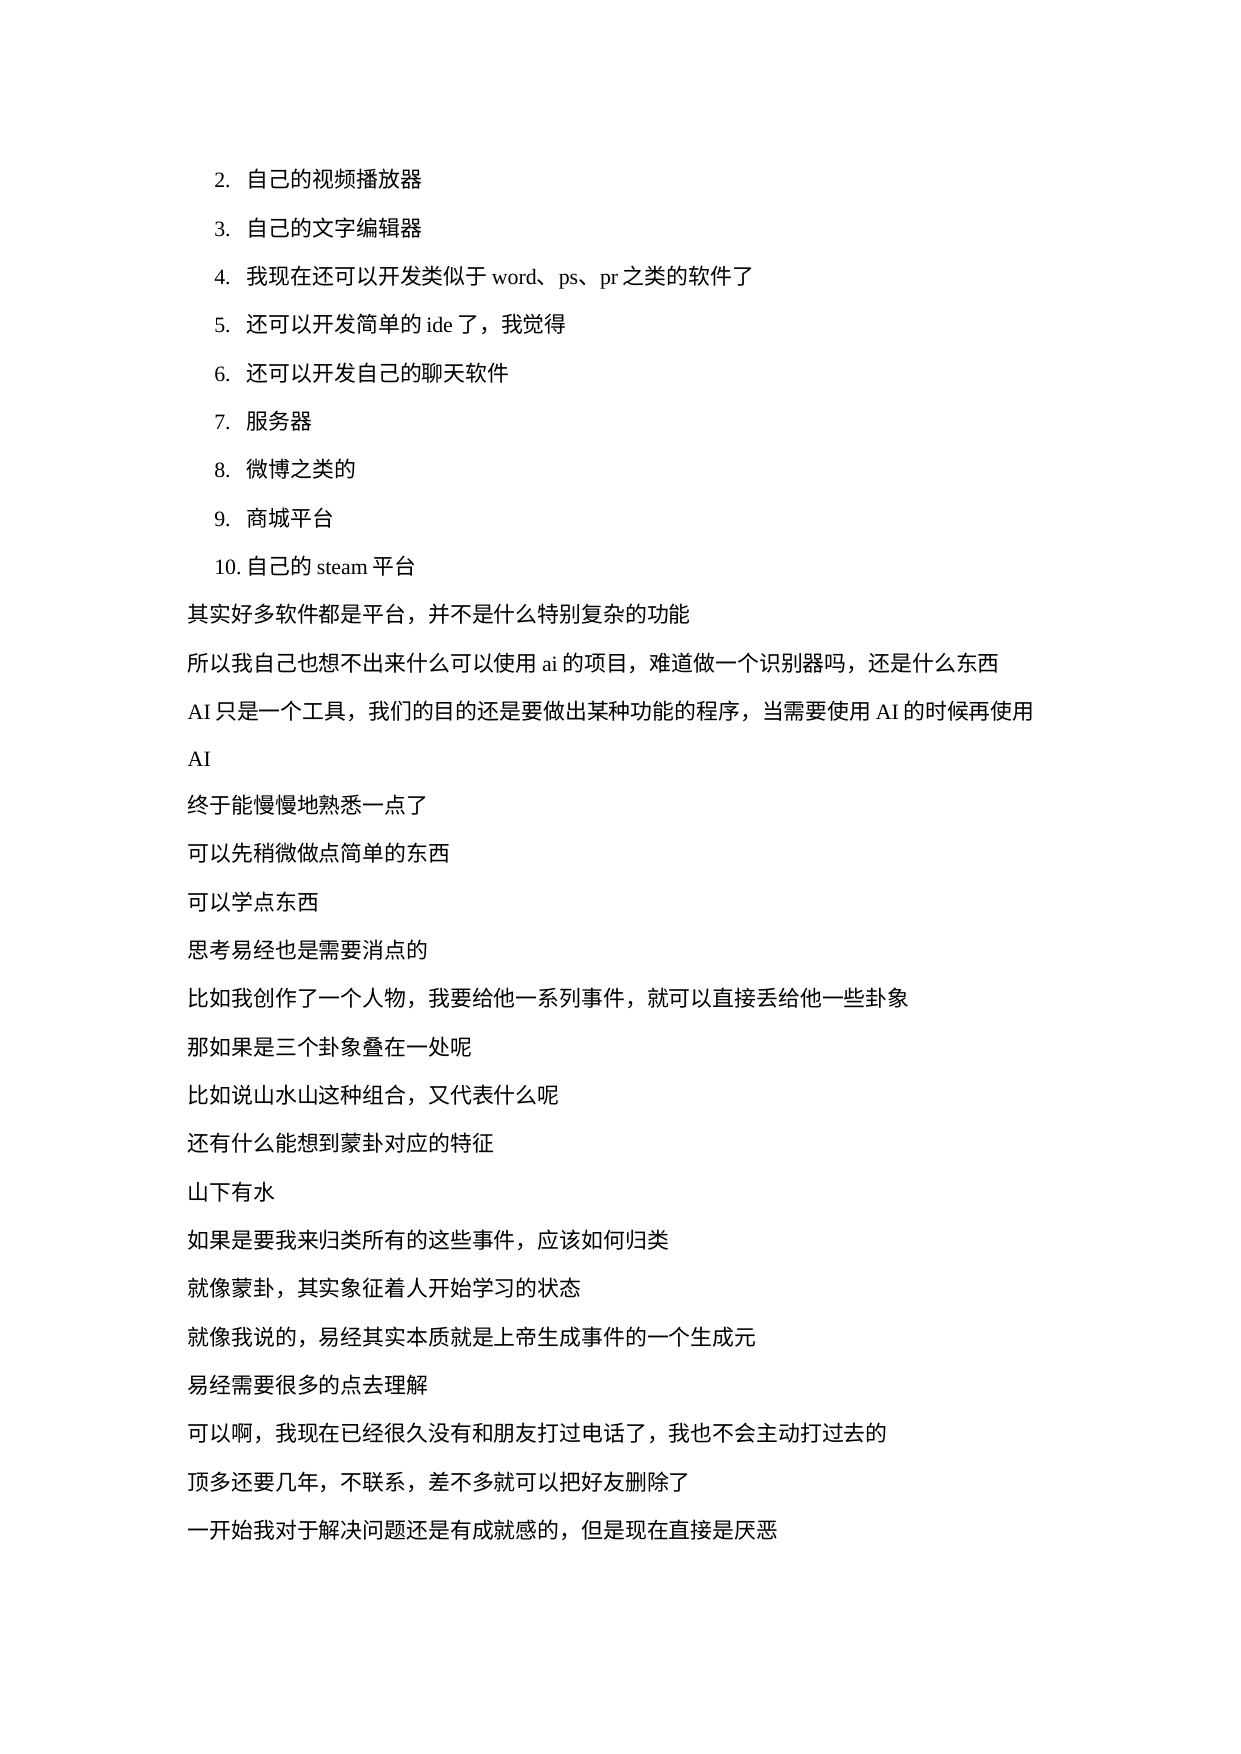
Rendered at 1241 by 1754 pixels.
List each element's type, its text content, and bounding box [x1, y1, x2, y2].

text 就像蒙卦，其实象征着人开始学习的状态 [187, 1271, 1053, 1303]
text 那如果是三个卦象叠在一处呢 [187, 1029, 1053, 1062]
text 顶多还要几年，不联系，差不多就可以把好友删除了 [187, 1464, 1053, 1497]
list 自己的steam平台 [214, 549, 1053, 581]
list 微博之类的 [214, 452, 1053, 484]
list 商城平台 [214, 500, 1053, 533]
text 可以先稍微做点简单的东西 [187, 836, 1053, 868]
text 易经需要很多的点去理解 [187, 1367, 1053, 1400]
text 如果是要我来归类所有的这些事件，应该如何归类 [187, 1222, 1053, 1255]
list 自己的文字编辑器 [214, 210, 1053, 243]
text 比如说山水山这种组合，又代表什么呢 [187, 1077, 1053, 1110]
text 可以学点东西 [187, 884, 1053, 917]
list 我现在还可以开发类似于word、ps、pr之类的软件了 [214, 259, 1053, 291]
list 服务器 [214, 404, 1053, 436]
list 还可以开发自己的聊天软件 [214, 355, 1053, 388]
text 思考易经也是需要消点的 [187, 932, 1053, 965]
list 还可以开发简单的ide了，我觉得 [214, 307, 1053, 339]
text 山下有水 [187, 1174, 1053, 1207]
text 比如我创作了一个人物，我要给他一系列事件，就可以直接丢给他一些卦象 [187, 981, 1053, 1013]
text 终于能慢慢地熟悉一点了 [187, 787, 1053, 820]
text 还有什么能想到蒙卦对应的特征 [187, 1126, 1053, 1158]
list 自己的视频播放器 [214, 162, 1053, 194]
text 所以我自己也想不出来什么可以使用ai的项目，难道做一个识别器吗，还是什么东西 [187, 645, 1053, 678]
text 一开始我对于解决问题还是有成就感的，但是现在直接是厌恶 [187, 1512, 1053, 1545]
text 可以啊，我现在已经很久没有和朋友打过电话了，我也不会主动打过去的 [187, 1416, 1053, 1448]
text 其实好多软件都是平台，并不是什么特别复杂的功能 [187, 597, 1053, 629]
text AI只是一个工具，我们的目的还是要做出某种功能的程序，当需要使用AI的时候再使用AI [187, 694, 1053, 775]
text 就像我说的，易经其实本质就是上帝生成事件的一个生成元 [187, 1319, 1053, 1352]
